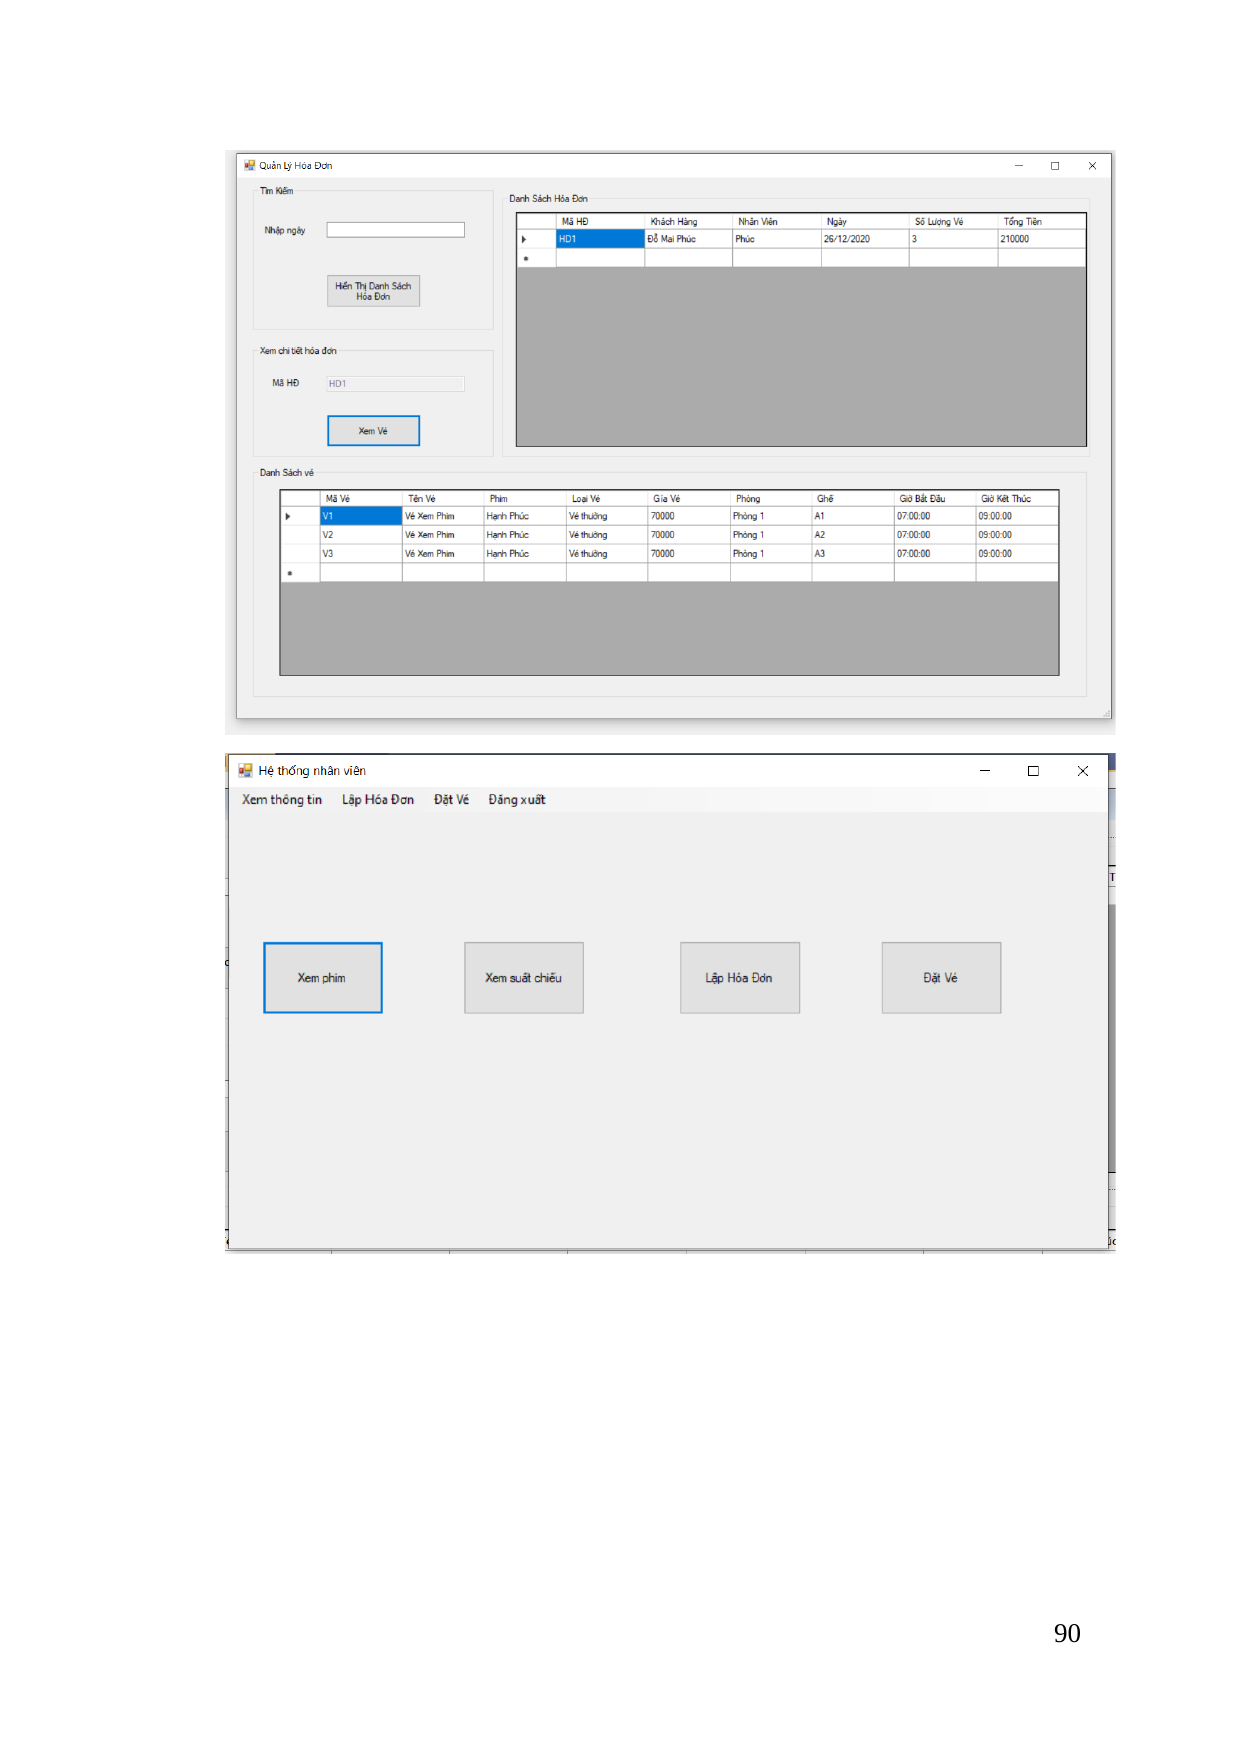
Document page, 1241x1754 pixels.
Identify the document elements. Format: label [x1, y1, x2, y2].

picture [225, 150, 1116, 735]
picture [225, 753, 1116, 1254]
